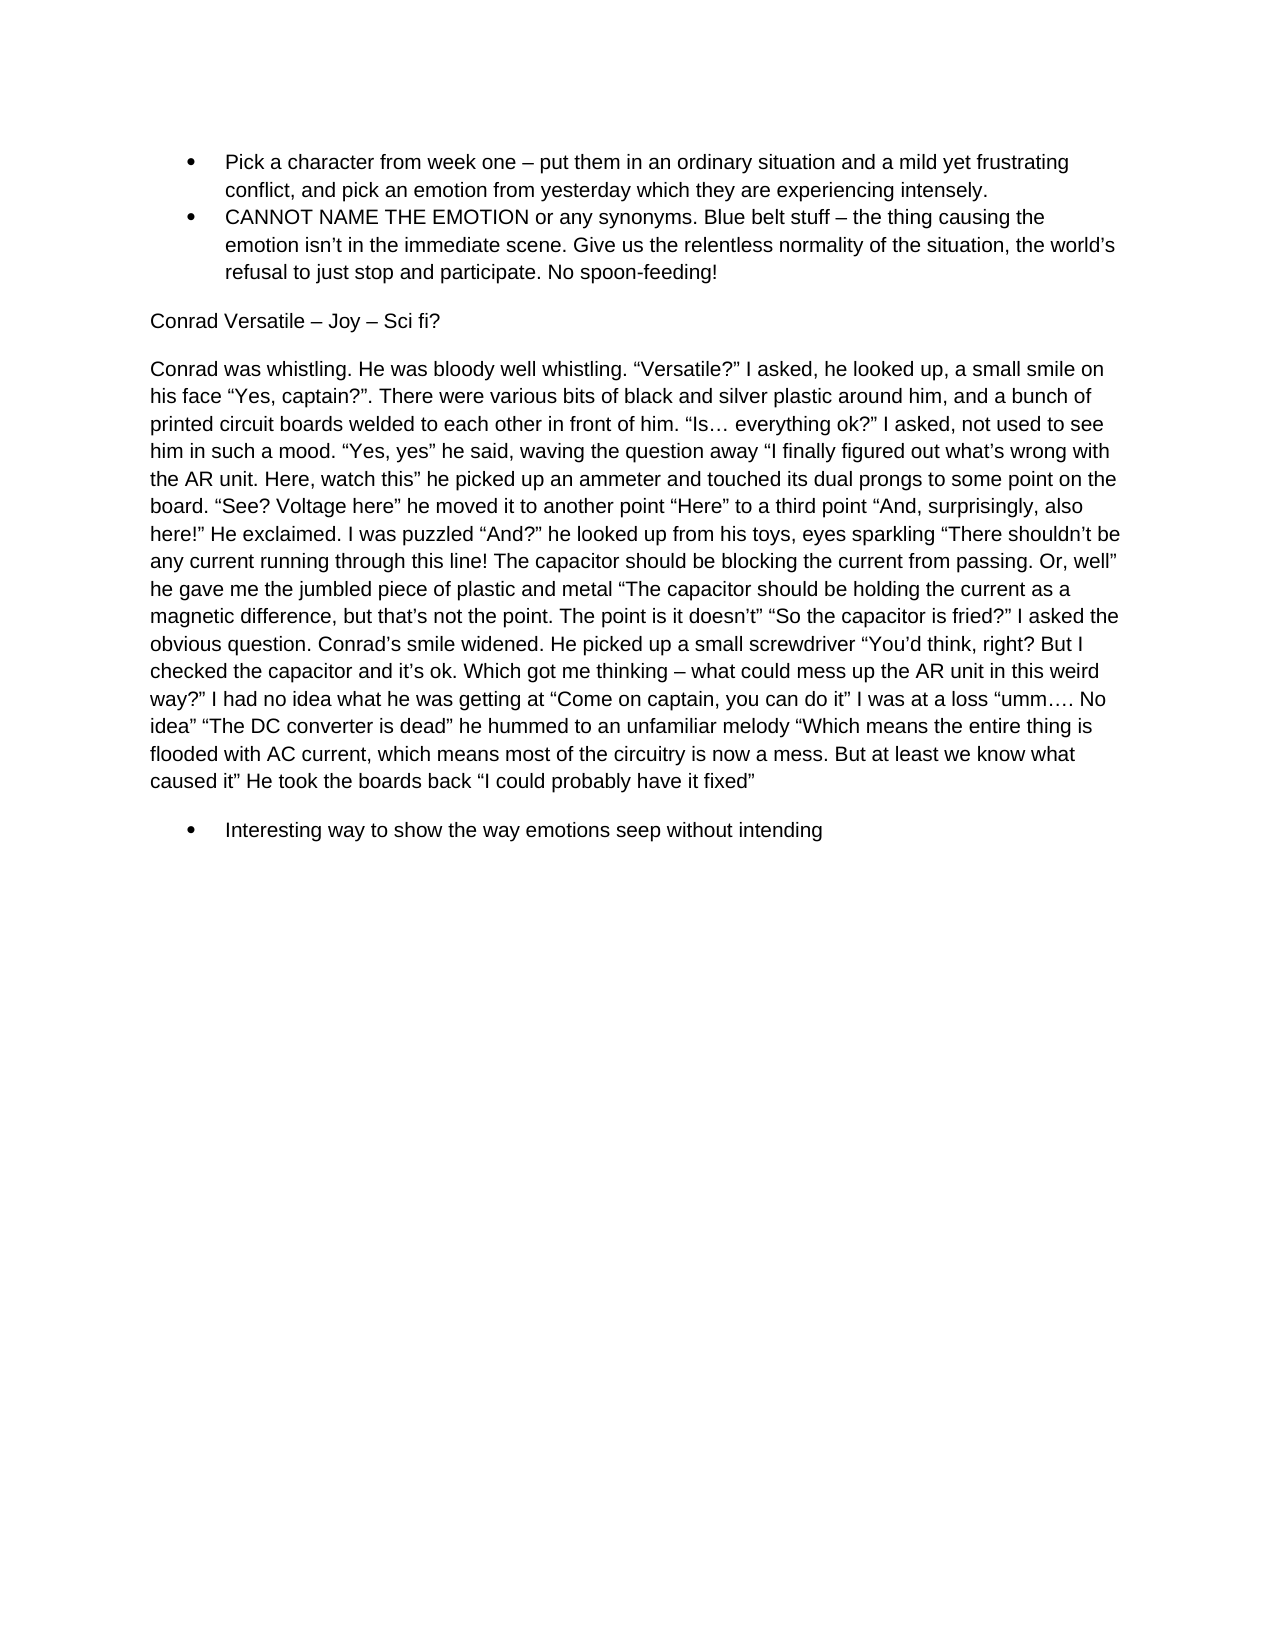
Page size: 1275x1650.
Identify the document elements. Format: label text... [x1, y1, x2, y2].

text Conrad Versatile – Joy – Sci fi? [150, 308, 1125, 332]
list Pick a character from week one – put them in an ordinary situation and a mild yet frustrating conflict, and pick an emotion from yesterday which they are experiencing intensely. [187, 150, 1125, 202]
list Interesting way to show the way emotions seep without intending [187, 818, 1125, 842]
list CANNOT NAME THE EMOTION or any synonyms. Blue belt stuff – the thing causing the emotion isn’t in the immediate scene. Give us the relentless normality of the situation, the world’s refusal to just stop and participate. No spoon-feeding! [187, 205, 1125, 284]
text Conrad was whistling. He was bloody well whistling. “Versatile?” I asked, he looked up, a small smile on his face “Yes, captain?”. There were various bits of black and silver plastic around him, and a bunch of printed circuit boards welded to each other in front of him. “Is… everything ok?” I asked, not used to see him in such a mood. “Yes, yes” he said, waving the question away “I finally figured out what’s wrong with the AR unit. Here, watch this” he picked up an ammeter and touched its dual prongs to some point on the board. “See? Voltage here” he moved it to another point “Here” to a third point “And, surprisingly, also here!” He exclaimed. I was puzzled “And?” he looked up from his toys, eyes sparkling “There shouldn’t be any current running through this line! The capacitor should be blocking the current from passing. Or, well” he gave me the jumbled piece of plastic and metal “The capacitor should be holding the current as a magnetic difference, but that’s not the point. The point is it doesn’t” “So the capacitor is fried?” I asked the obvious question. Conrad’s smile widened. He picked up a small screwdriver “You’d think, right? But I checked the capacitor and it’s ok. Which got me thinking – what could mess up the AR unit in this weird way?” I had no idea what he was getting at “Come on captain, you can do it” I was at a loss “umm…. No idea” “The DC converter is dead” he hummed to an unfamiliar melody “Which means the entire thing is flooded with AC current, which means most of the circuitry is now a mess. But at least we know what caused it” He took the boards back “I could probably have it fixed” [150, 357, 1125, 793]
